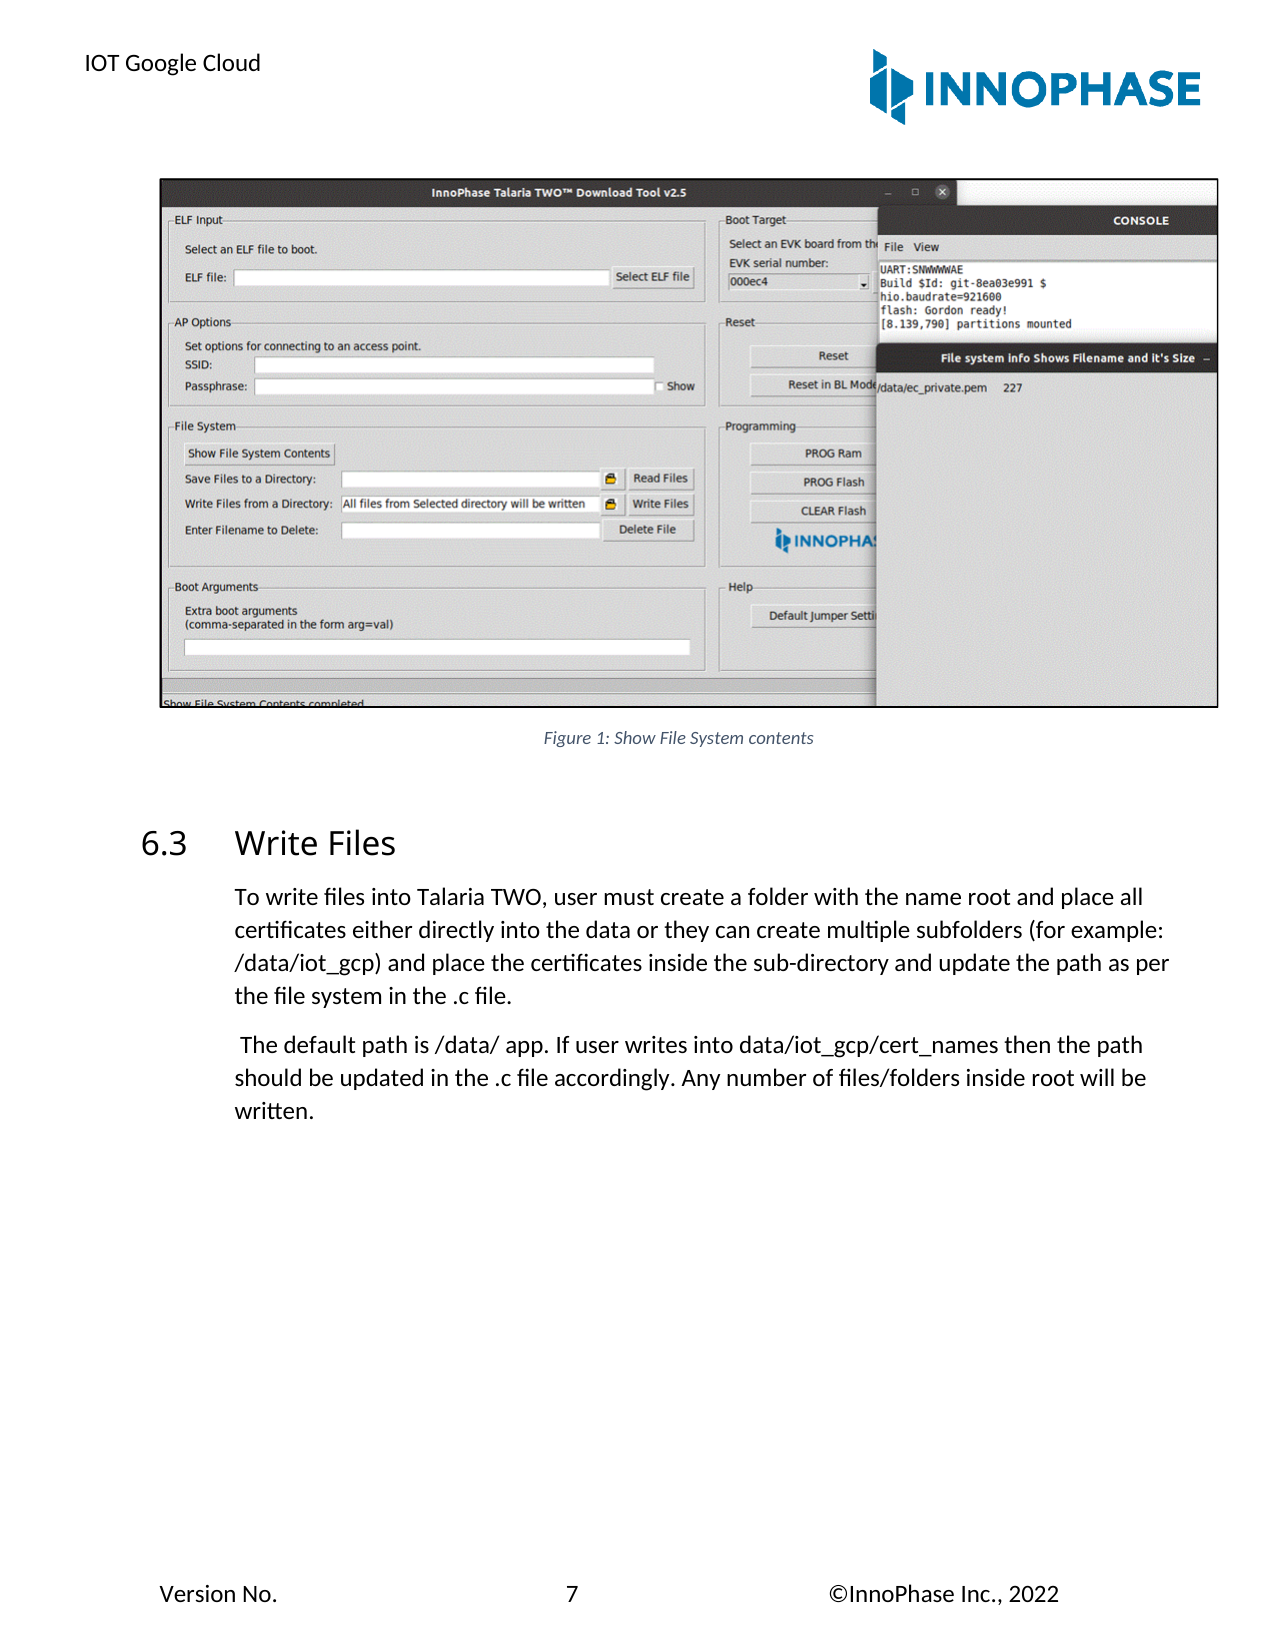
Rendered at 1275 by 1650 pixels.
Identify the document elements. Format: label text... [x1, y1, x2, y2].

subtitle Write Files [141, 819, 1200, 865]
picture [870, 49, 1200, 125]
picture [1187, 80, 1200, 98]
text The default path is /data/ app. If user writes into data/iot_gcp/cert_names then the path should be updated in the .c file accordingly. Any number of files/folders inside root will be written. [234, 1029, 1200, 1126]
text To write files into Talaria TWO, user must create a folder with the name root and place all certificates either directly into the data or they can create multiple subfolders (for example: /data/iot_gcp) and place the certificates inside the sub-directory and update the path as per the file system in the .c file. [234, 881, 1200, 1010]
picture [159, 178, 1219, 708]
